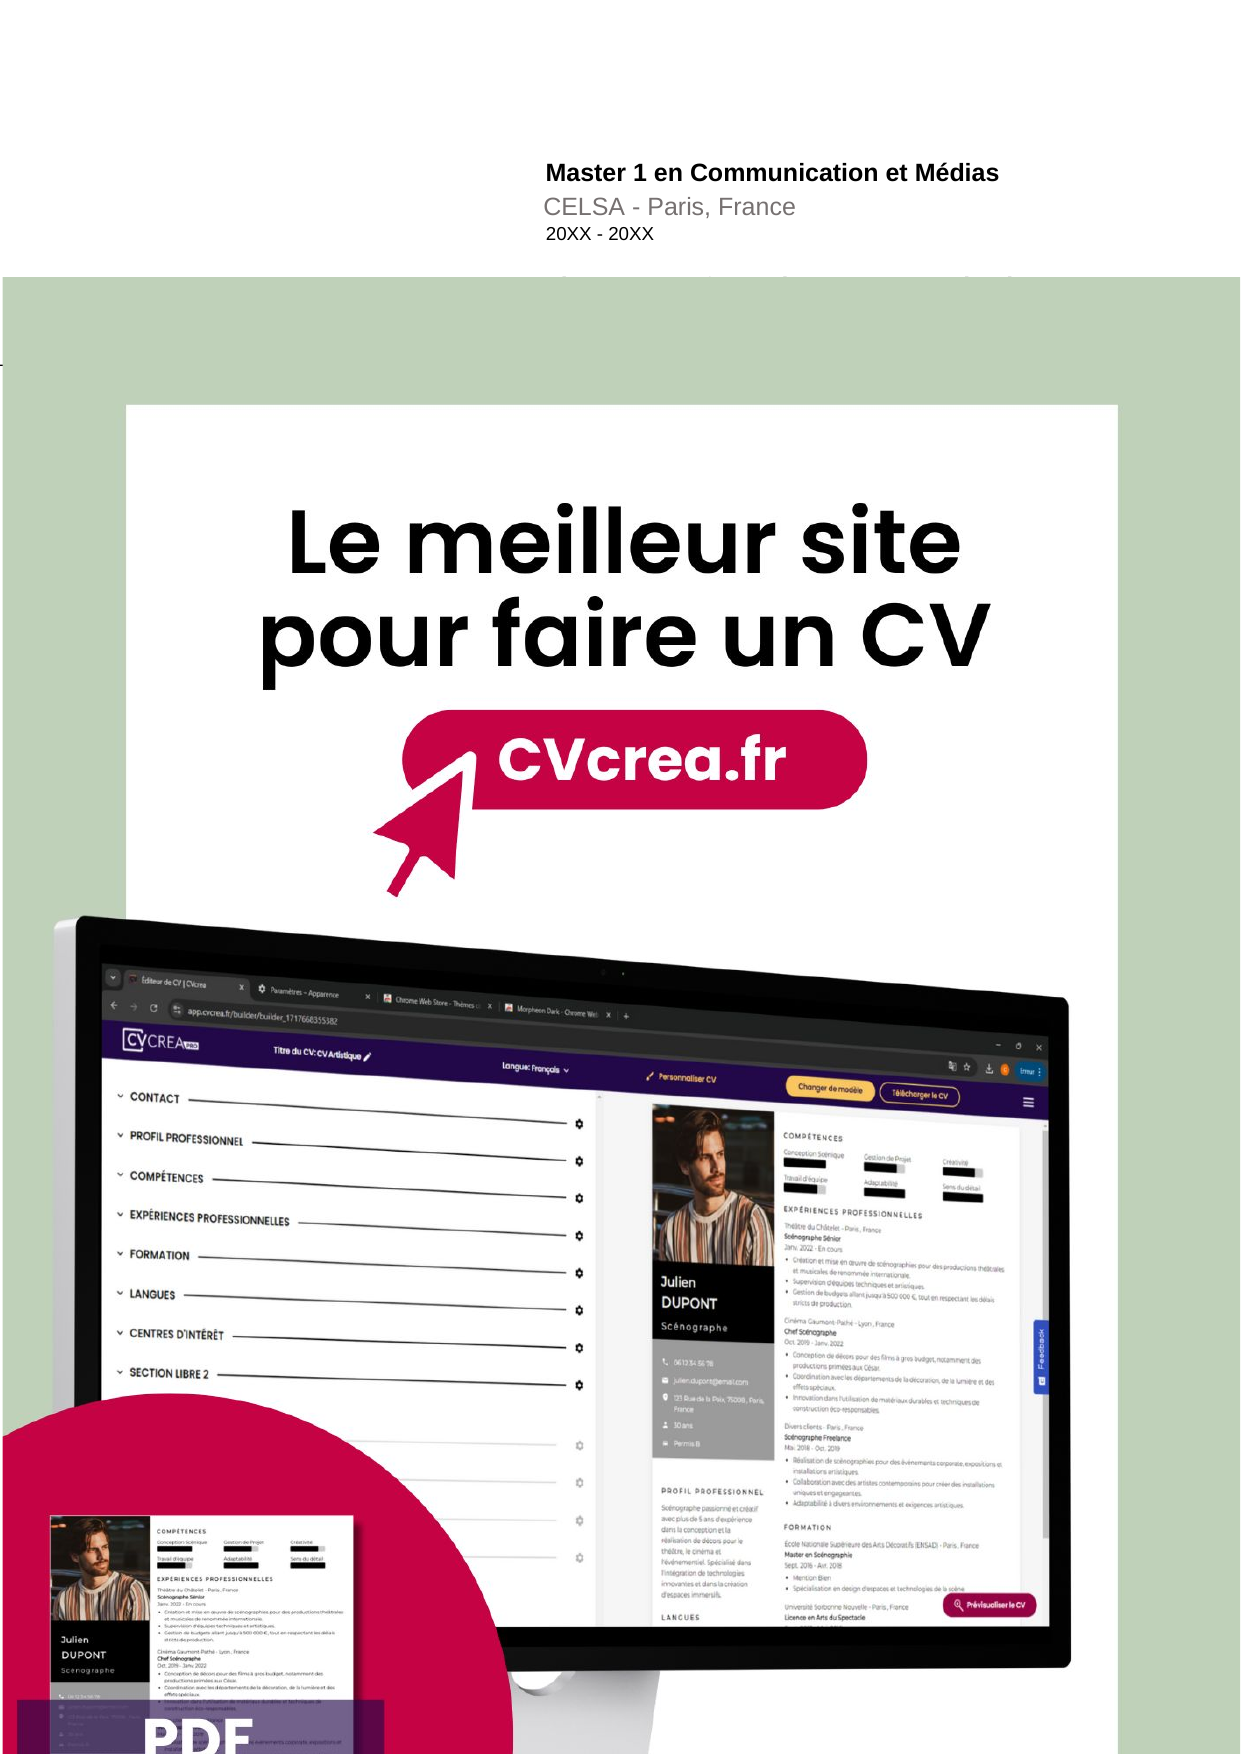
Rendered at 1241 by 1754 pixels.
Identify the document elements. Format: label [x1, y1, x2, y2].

picture [2, 277, 1241, 1754]
